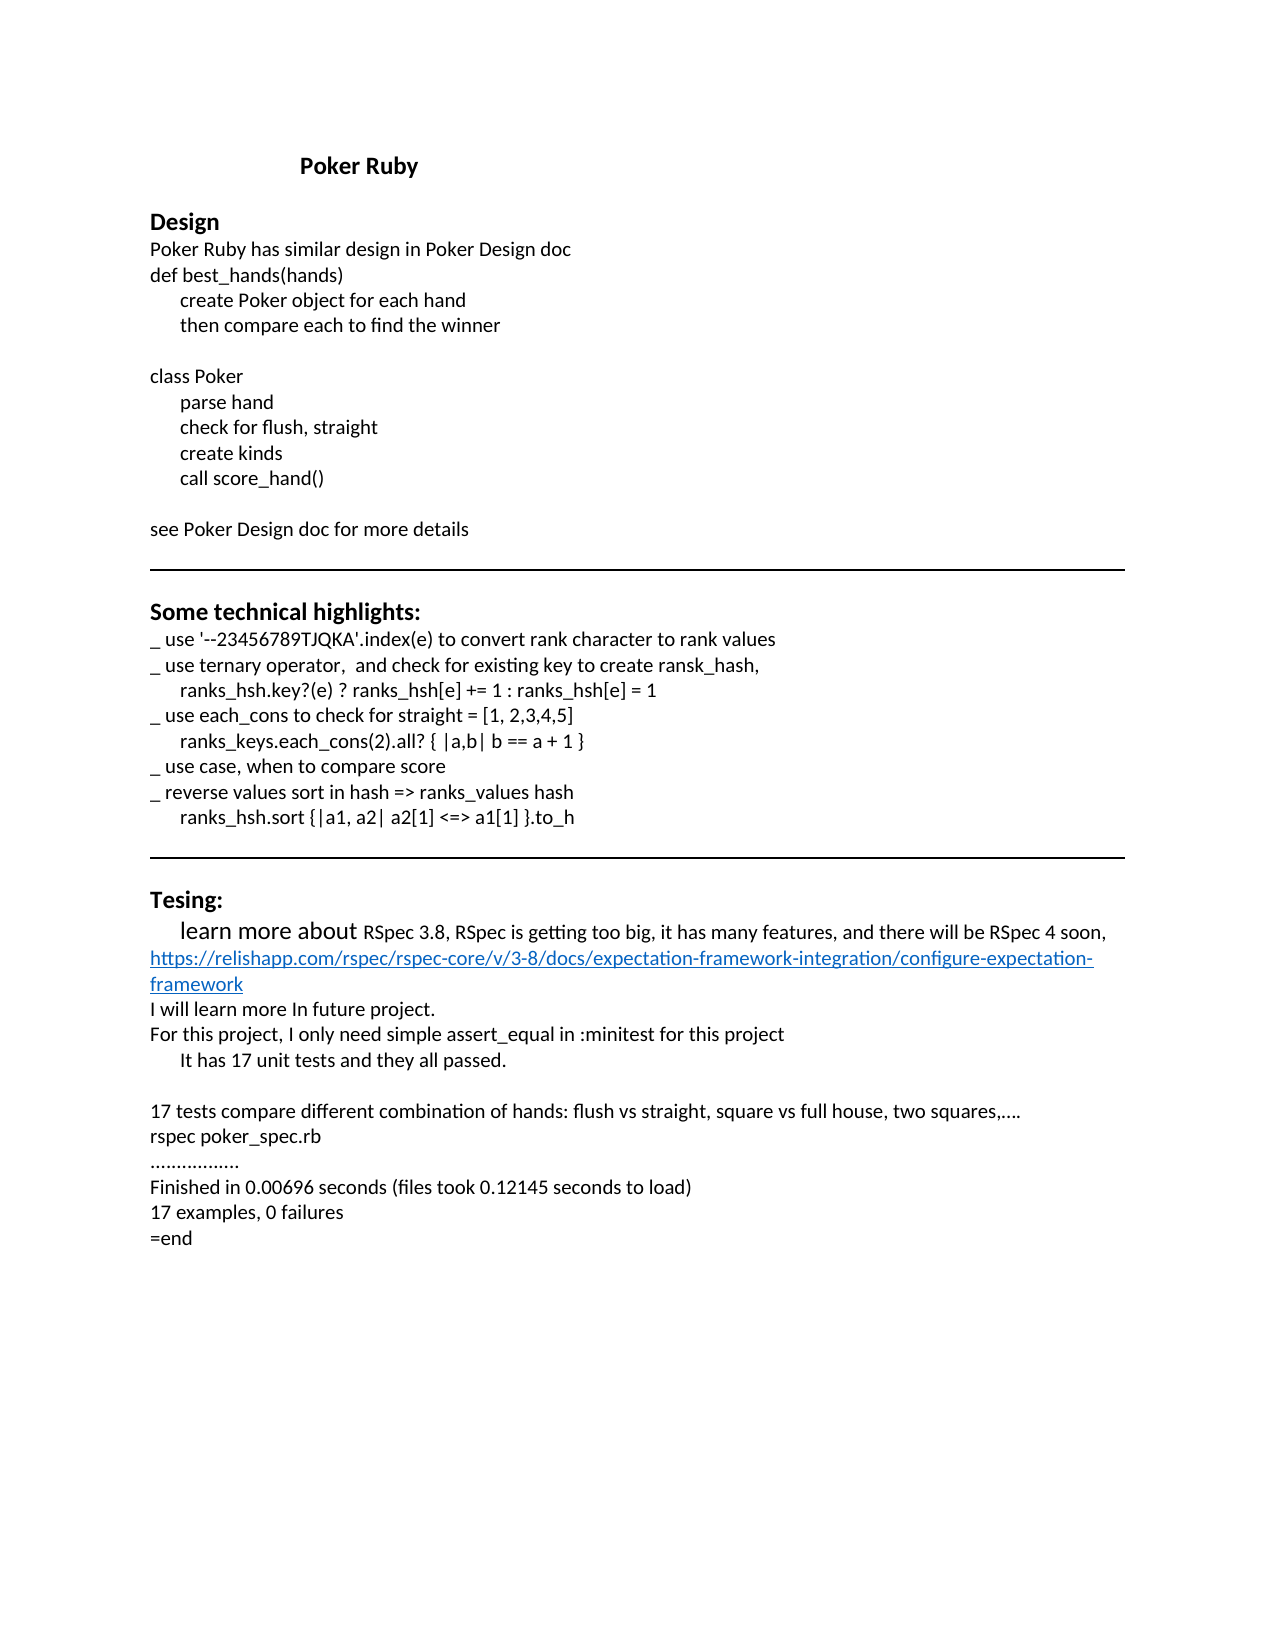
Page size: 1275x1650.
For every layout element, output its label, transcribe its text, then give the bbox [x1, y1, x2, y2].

text _ use '--23456789TJQKA'.index(e) to convert rank character to rank values [150, 626, 1125, 652]
text create Poker object for each hand [150, 287, 1125, 313]
text _ use each_cons to check for straight = [1, 2,3,4,5] [150, 703, 1125, 728]
text It has 17 unit tests and they all passed. [150, 1047, 1125, 1072]
text Tesing: [150, 884, 1125, 915]
text create kinds [150, 440, 1125, 465]
text parse hand [150, 389, 1125, 414]
text ranks_hsh.sort {|a1, a2| a2[1] <=> a1[1] }.to_h [150, 804, 1125, 830]
text ranks_hsh.key?(e) ? ranks_hsh[e] += 1 : ranks_hsh[e] = 1 [150, 677, 1125, 703]
text learn more about RSpec 3.8, RSpec is getting too big, it has many features, and there will be RSpec 4 soon, [150, 915, 1125, 945]
text ................. [150, 1149, 1125, 1174]
text _ reverse values sort in hash => ranks_values hash [150, 779, 1125, 804]
text Finished in 0.00696 seconds (files took 0.12145 seconds to load) [150, 1174, 1125, 1199]
text call score_hand() [150, 465, 1125, 491]
text ranks_keys.each_cons(2).all? { |a,b| b == a + 1 } [150, 728, 1125, 753]
text see Poker Design doc for more details [150, 516, 1125, 541]
text 17 tests compare different combination of hands: flush vs straight, square vs full house, two squares,…. [150, 1098, 1125, 1123]
text https://relishapp.com/rspec/rspec-core/v/3-8/docs/expectation-framework-integration/configure-expectation-framework [150, 945, 1125, 996]
text I will learn more In future project. [150, 996, 1125, 1022]
text For this project, I only need simple assert_equal in :minitest for this project [150, 1022, 1125, 1047]
text rspec poker_spec.rb [150, 1123, 1125, 1149]
text Poker Ruby has similar design in Poker Design doc [150, 236, 1125, 262]
text _ use ternary operator, and check for existing key to create ransk_hash, [150, 652, 1125, 677]
text def best_hands(hands) [150, 262, 1125, 287]
text Design [150, 206, 1125, 236]
text check for flush, straight [150, 414, 1125, 440]
text _ use case, when to compare score [150, 753, 1125, 779]
text class Poker [150, 363, 1125, 389]
text =end [150, 1225, 1125, 1250]
text 17 examples, 0 failures [150, 1199, 1125, 1225]
text Poker Ruby [150, 150, 1125, 181]
text Some technical highlights: [150, 596, 1125, 626]
text then compare each to find the winner [150, 313, 1125, 338]
